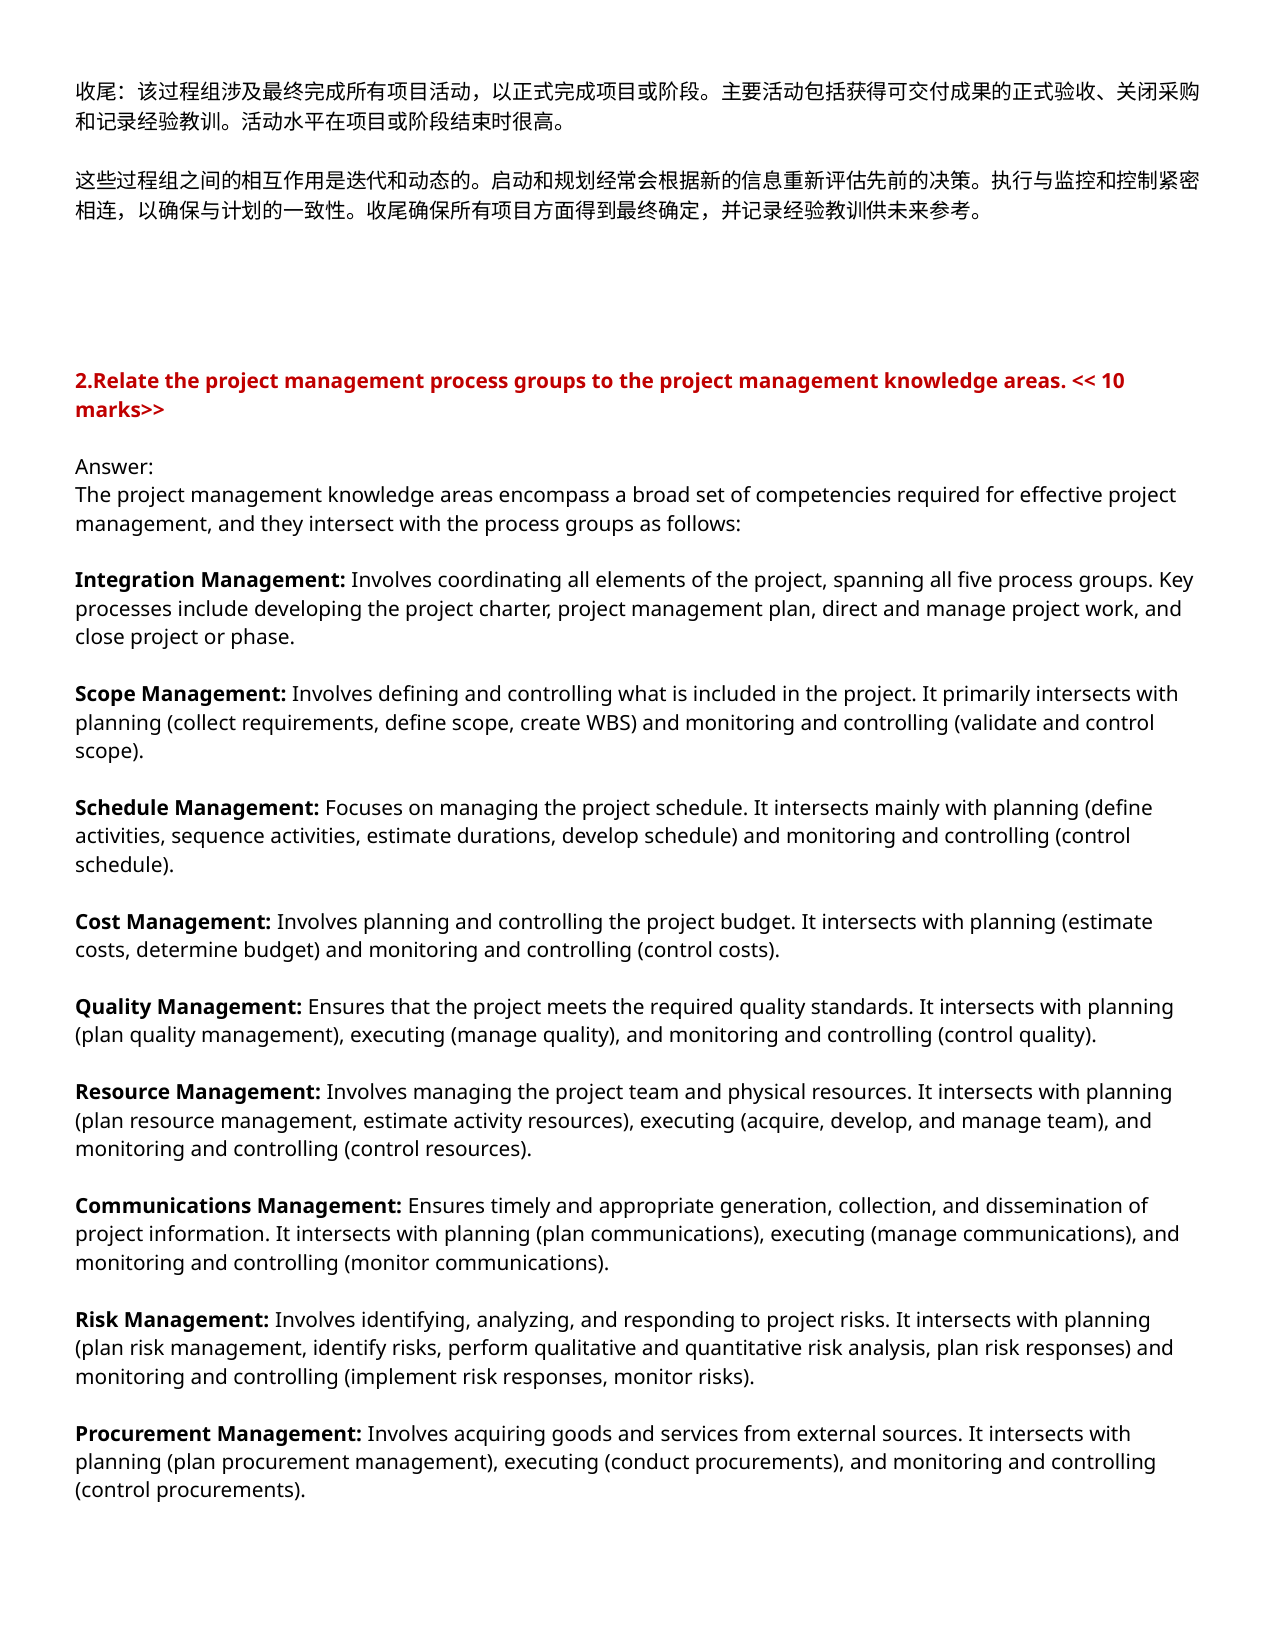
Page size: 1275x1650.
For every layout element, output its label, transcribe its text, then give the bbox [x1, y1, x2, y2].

text Integration Management: Involves coordinating all elements of the project, spanning all five process groups. Key processes include developing the project charter, project management plan, direct and manage project work, and close project or phase. [75, 566, 1200, 651]
text 这些过程组之间的相互作用是迭代和动态的。启动和规划经常会根据新的信息重新评估先前的决策。执行与监控和控制紧密相连，以确保与计划的一致性。收尾确保所有项目方面得到最终确定，并记录经验教训供未来参考。 [75, 164, 1200, 224]
text Schedule Management: Focuses on managing the project schedule. It intersects mainly with planning (define activities, sequence activities, estimate durations, develop schedule) and monitoring and controlling (control schedule). [75, 793, 1200, 878]
text Quality Management: Ensures that the project meets the required quality standards. It intersects with planning (plan quality management), executing (manage quality), and monitoring and controlling (control quality). [75, 992, 1200, 1049]
text Answer: [75, 452, 1200, 480]
text Resource Management: Involves managing the project team and physical resources. It intersects with planning (plan resource management, estimate activity resources), executing (acquire, develop, and manage team), and monitoring and controlling (control resources). [75, 1077, 1200, 1163]
text The project management knowledge areas encompass a broad set of competencies required for effective project management, and they intersect with the process groups as follows: [75, 480, 1200, 537]
text Cost Management: Involves planning and controlling the project budget. It intersects with planning (estimate costs, determine budget) and monitoring and controlling (control costs). [75, 907, 1200, 964]
text Scope Management: Involves defining and controlling what is included in the project. It primarily intersects with planning (collect requirements, define scope, create WBS) and monitoring and controlling (validate and control scope). [75, 679, 1200, 764]
text 2.Relate the project management process groups to the project management knowledge areas. << 10 marks>> [75, 366, 1200, 423]
text 收尾：该过程组涉及最终完成所有项目活动，以正式完成项目或阶段。主要活动包括获得可交付成果的正式验收、关闭采购和记录经验教训。活动水平在项目或阶段结束时很高。 [75, 75, 1200, 135]
text Risk Management: Involves identifying, analyzing, and responding to project risks. It intersects with planning (plan risk management, identify risks, perform qualitative and quantitative risk analysis, plan risk responses) and monitoring and controlling (implement risk responses, monitor risks). [75, 1305, 1200, 1390]
text Procurement Management: Involves acquiring goods and services from external sources. It intersects with planning (plan procurement management), executing (conduct procurements), and monitoring and controlling (control procurements). [75, 1419, 1200, 1504]
text Communications Management: Ensures timely and appropriate generation, collection, and dissemination of project information. It intersects with planning (plan communications), executing (manage communications), and monitoring and controlling (monitor communications). [75, 1191, 1200, 1276]
